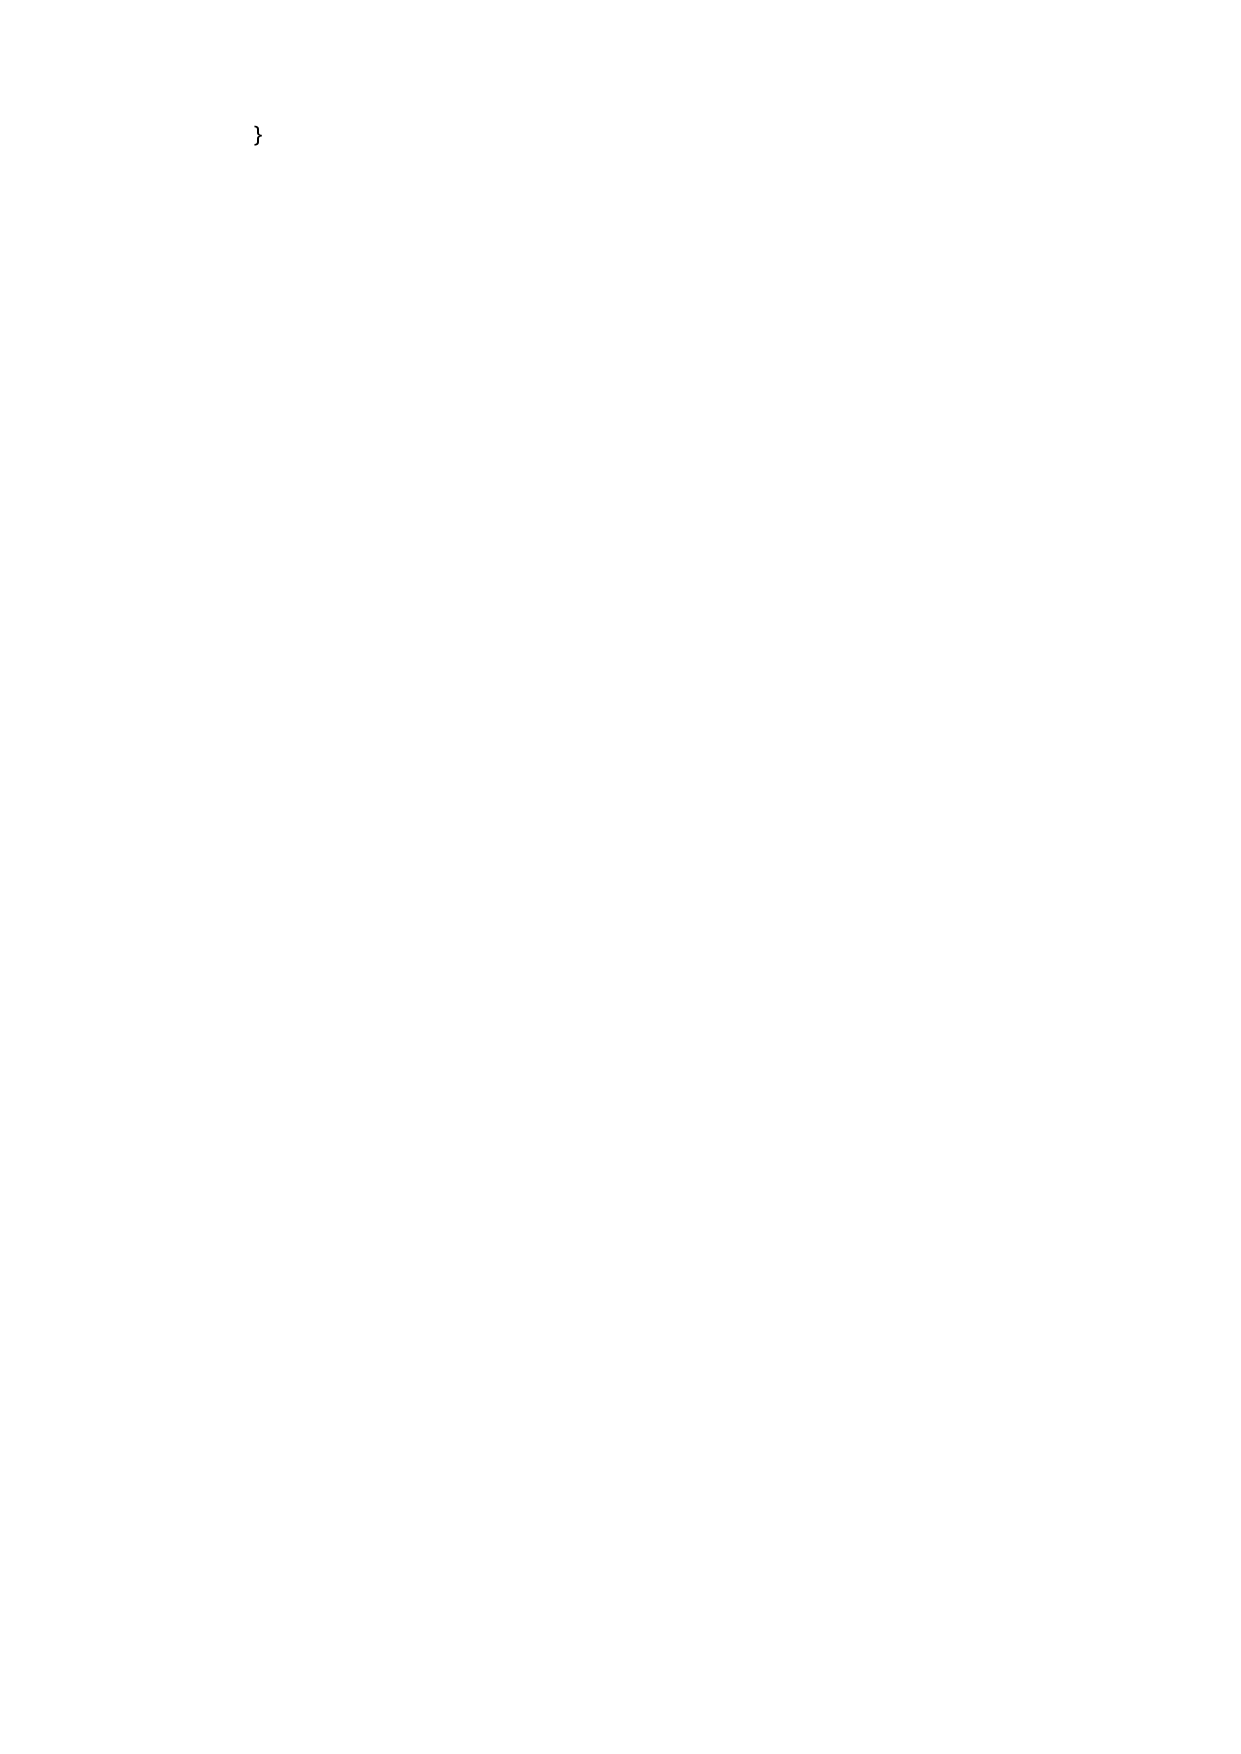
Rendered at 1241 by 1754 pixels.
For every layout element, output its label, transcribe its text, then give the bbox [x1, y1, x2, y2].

text } [177, 118, 1152, 149]
